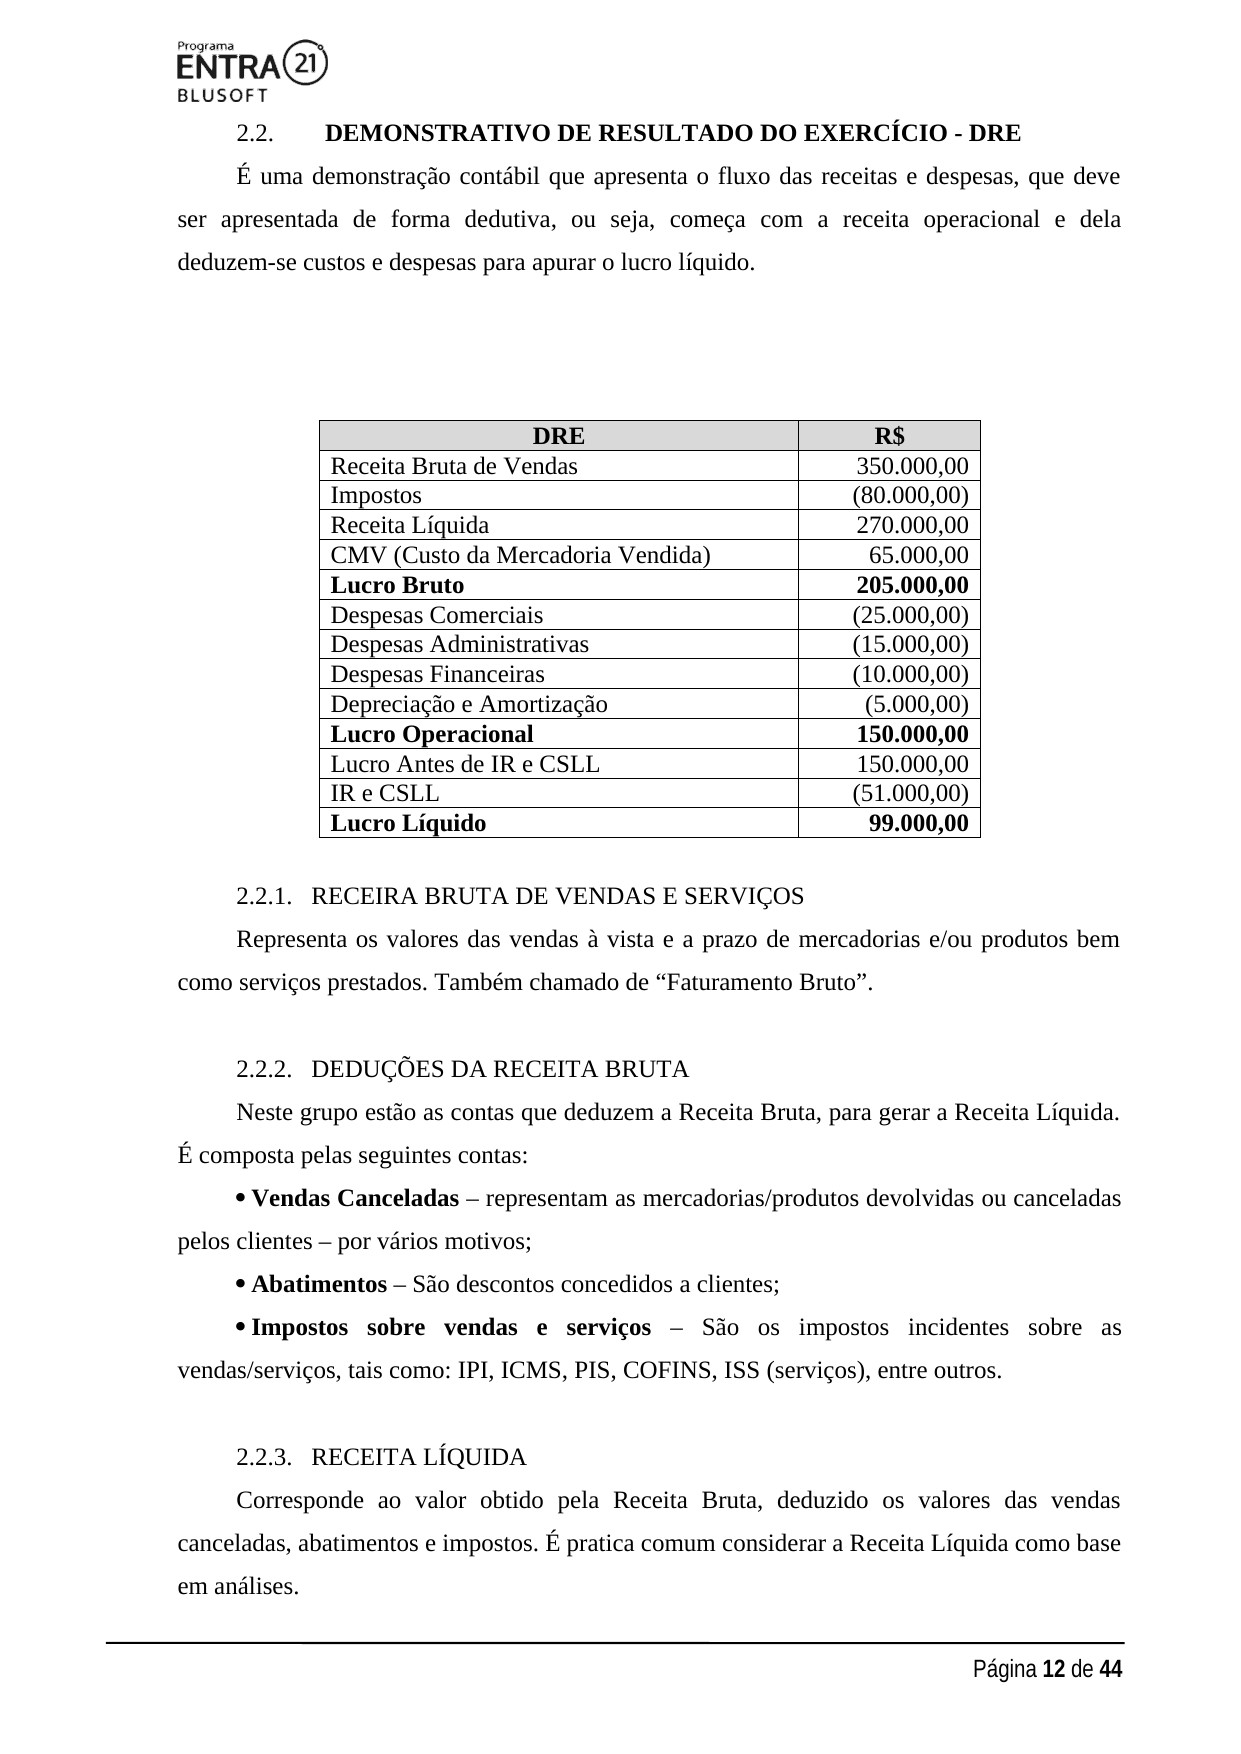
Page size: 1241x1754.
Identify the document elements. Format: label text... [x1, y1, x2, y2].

list Abatimentos – São descontos concedidos a clientes; [177, 1269, 1122, 1298]
table_cell CMV (Custo da Mercadoria Vendida) [320, 540, 798, 569]
table_cell Receita Líquida [320, 510, 798, 539]
table_cell 350.000,00 [799, 451, 980, 479]
table_cell 270.000,00 [799, 510, 980, 539]
list RECEIRA BRUTA DE VENDAS E SERVIÇOS [236, 881, 1122, 910]
table_cell Lucro Líquido [320, 808, 798, 837]
table_cell Lucro Antes de IR e CSLL [320, 749, 798, 777]
table_cell Despesas Financeiras [320, 659, 798, 688]
table_cell (15.000,00) [799, 630, 980, 658]
list Impostos sobre vendas e serviços – São os impostos incidentes sobre as vendas/serviços, tais como: IPI, ICMS, PIS, COFINS, ISS (serviços), entre outros. [177, 1312, 1122, 1384]
table_cell 99.000,00 [799, 808, 980, 837]
table_cell (5.000,00) [799, 689, 980, 718]
table_header R$ [799, 421, 980, 450]
table_cell 205.000,00 [799, 570, 980, 599]
table_cell Despesas Comerciais [320, 600, 798, 628]
table_cell Lucro Operacional [320, 719, 798, 748]
list Representa os valores das vendas à vista e a prazo de mercadorias e/ou produtos bem como serviços prestados. Também chamado de “Faturamento Bruto”. [177, 924, 1122, 996]
table_cell (80.000,00) [799, 481, 980, 509]
list DEMONSTRATIVO DE RESULTADO DO EXERCÍCIO - DRE [236, 118, 1122, 147]
list Neste grupo estão as contas que deduzem a Receita Bruta, para gerar a Receita Líquida. É composta pelas seguintes contas: [177, 1097, 1122, 1169]
table_cell IR e CSLL [320, 779, 798, 807]
list Vendas Canceladas – representam as mercadorias/produtos devolvidas ou canceladas pelos clientes – por vários motivos; [177, 1183, 1122, 1255]
list Corresponde ao valor obtido pela Receita Bruta, deduzido os valores das vendas canceladas, abatimentos e impostos. É pratica comum considerar a Receita Líquida como base em análises. [177, 1485, 1122, 1600]
table_cell (51.000,00) [799, 779, 980, 807]
table_cell (10.000,00) [799, 659, 980, 688]
table_cell Impostos [320, 481, 798, 509]
table_cell Despesas Administrativas [320, 630, 798, 658]
table_cell Lucro Bruto [320, 570, 798, 599]
table_cell Depreciação e Amortização [320, 689, 798, 718]
table_cell Receita Bruta de Vendas [320, 451, 798, 479]
list RECEITA LÍQUIDA [236, 1442, 1122, 1471]
table_cell (25.000,00) [799, 600, 980, 628]
table_cell 65.000,00 [799, 540, 980, 569]
table_header DRE [320, 421, 798, 450]
list É uma demonstração contábil que apresenta o fluxo das receitas e despesas, que deve ser apresentada de forma dedutiva, ou seja, começa com a receita operacional e dela deduzem-se custos e despesas para apurar o lucro líquido. [177, 161, 1122, 276]
table_cell 150.000,00 [799, 749, 980, 777]
list DEDUÇÕES DA RECEITA BRUTA [236, 1054, 1122, 1082]
table_cell 150.000,00 [799, 719, 980, 748]
